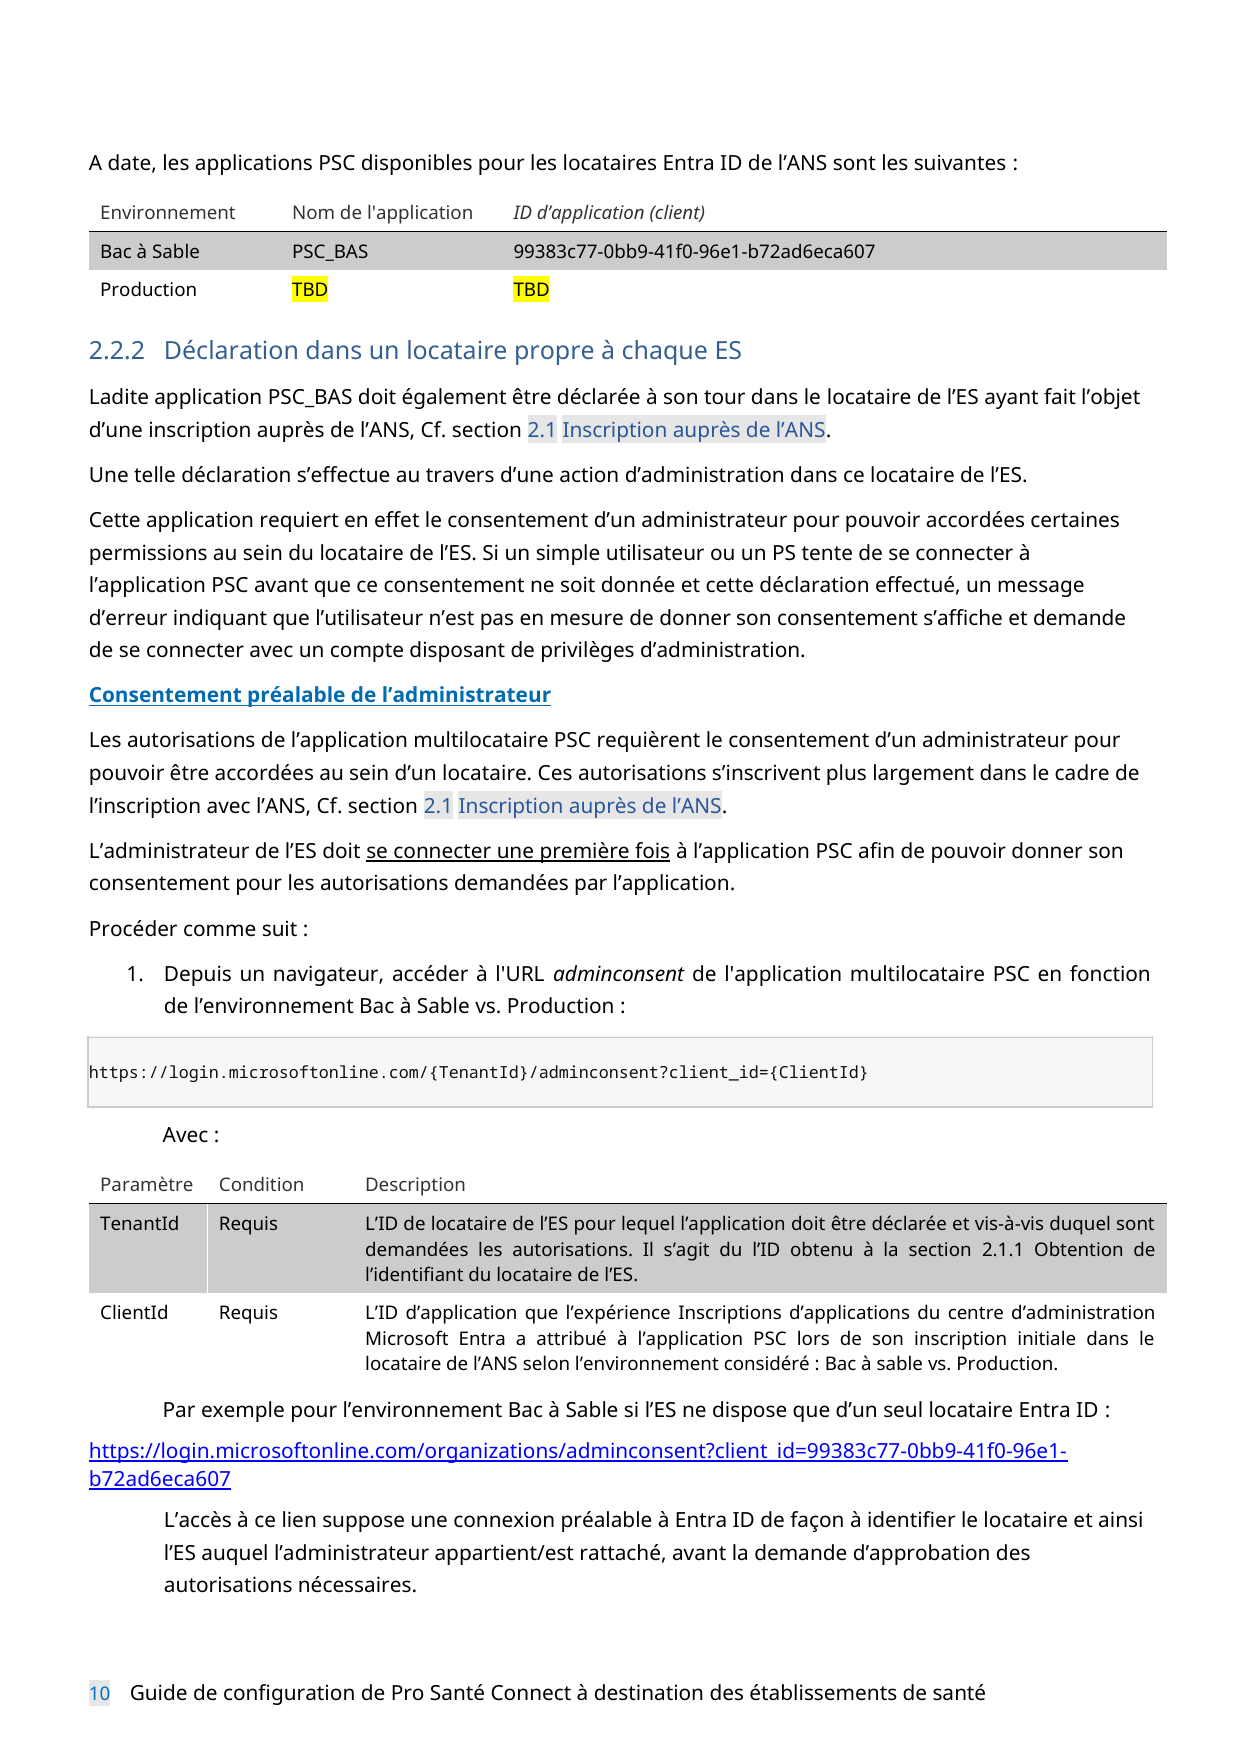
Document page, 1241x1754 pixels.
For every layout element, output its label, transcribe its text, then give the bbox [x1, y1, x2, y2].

text Cette application requiert en effet le consentement d’un administrateur pour pouvoir accordées certaines permissions au sein du locataire de l’ES. Si un simple utilisateur ou un PS tente de se connecter à l’application PSC avant que ce consentement ne soit donnée et cette déclaration effectué, un message d’erreur indiquant que l’utilisateur n’est pas en mesure de donner son consentement s’affiche et demande de se connecter avec un compte disposant de privilèges d’administration. [89, 505, 1152, 664]
table_cell Requis [208, 1204, 354, 1293]
table_cell TBD [502, 270, 1167, 308]
text Une telle déclaration s’effectue au travers d’une action d’administration dans ce locataire de l’ES. [89, 460, 1152, 488]
table_cell 99383c77-0bb9-41f0-96e1-b72ad6eca607 [502, 232, 1167, 270]
text Procéder comme suit : [89, 914, 1152, 942]
table_header Paramètre [89, 1165, 207, 1203]
table_cell L’ID d’application que l’expérience Inscriptions d’applications du centre d’administration Microsoft Entra a attribué à l’application PSC lors de son inscription initiale dans le locataire de l’ANS selon l’environnement considéré : Bac à sable vs. Production. [354, 1294, 1167, 1382]
table_cell PSC_BAS [281, 232, 502, 270]
table_cell L’ID de locataire de l’ES pour lequel l’application doit être déclarée et vis-à-vis duquel sont demandées les autorisations. Il s’agit du l’ID obtenu à la section 2.1.1 Obtention de l’identifiant du locataire de l’ES. [354, 1204, 1167, 1293]
text Par exemple pour l’environnement Bac à Sable si l’ES ne dispose que d’un seul locataire Entra ID : [162, 1395, 1152, 1423]
table_cell TBD [281, 270, 502, 308]
text https://login.microsoftonline.com/organizations/adminconsent?client_id=99383c77-0bb9-41f0-96e1-b72ad6eca607 [89, 1436, 1152, 1493]
list L’accès à ce lien suppose une connexion préalable à Entra ID de façon à identifier le locataire et ainsi l’ES auquel l’administrateur appartient/est rattaché, avant la demande d’approbation des autorisations nécessaires. [164, 1505, 1152, 1599]
table_cell TenantId [89, 1204, 207, 1293]
list Depuis un navigateur, accéder à l'URL adminconsent de l'application multilocataire PSC en fonction de l’environnement Bac à Sable vs. Production : [126, 959, 1152, 1020]
table_cell Requis [208, 1294, 354, 1382]
table_cell Production [89, 270, 281, 308]
text https://login.microsoftonline.com/{TenantId}/adminconsent?client_id={ClientId} [89, 1061, 1152, 1082]
text Avec : [162, 1120, 1152, 1149]
text A date, les applications PSC disponibles pour les locataires Entra ID de l’ANS sont les suivantes : [89, 148, 1152, 176]
text Les autorisations de l’application multilocataire PSC requièrent le consentement d’un administrateur pour pouvoir être accordées au sein d’un locataire. Ces autorisations s’inscrivent plus largement dans le cadre de l’inscription avec l’ANS, Cf. section 2.1 Inscription auprès de l’ANS. [89, 726, 1152, 819]
table_header Description [354, 1165, 1167, 1203]
subtitle Déclaration dans un locataire propre à chaque ES [89, 333, 1152, 367]
table_cell ClientId [89, 1294, 207, 1382]
table_cell Bac à Sable [89, 232, 281, 270]
table_header Nom de l'application [281, 193, 502, 231]
table_header Condition [208, 1165, 354, 1203]
text Ladite application PSC_BAS doit également être déclarée à son tour dans le locataire de l’ES ayant fait l’objet d’une inscription auprès de l’ANS, Cf. section 2.1 Inscription auprès de l’ANS. [89, 382, 1152, 443]
text L’administrateur de l’ES doit se connecter une première fois à l’application PSC afin de pouvoir donner son consentement pour les autorisations demandées par l’application. [89, 836, 1152, 897]
text Consentement préalable de l’administrateur [89, 681, 1152, 709]
table_header Environnement [89, 193, 281, 231]
table_header ID d’application (client) [502, 193, 1167, 231]
